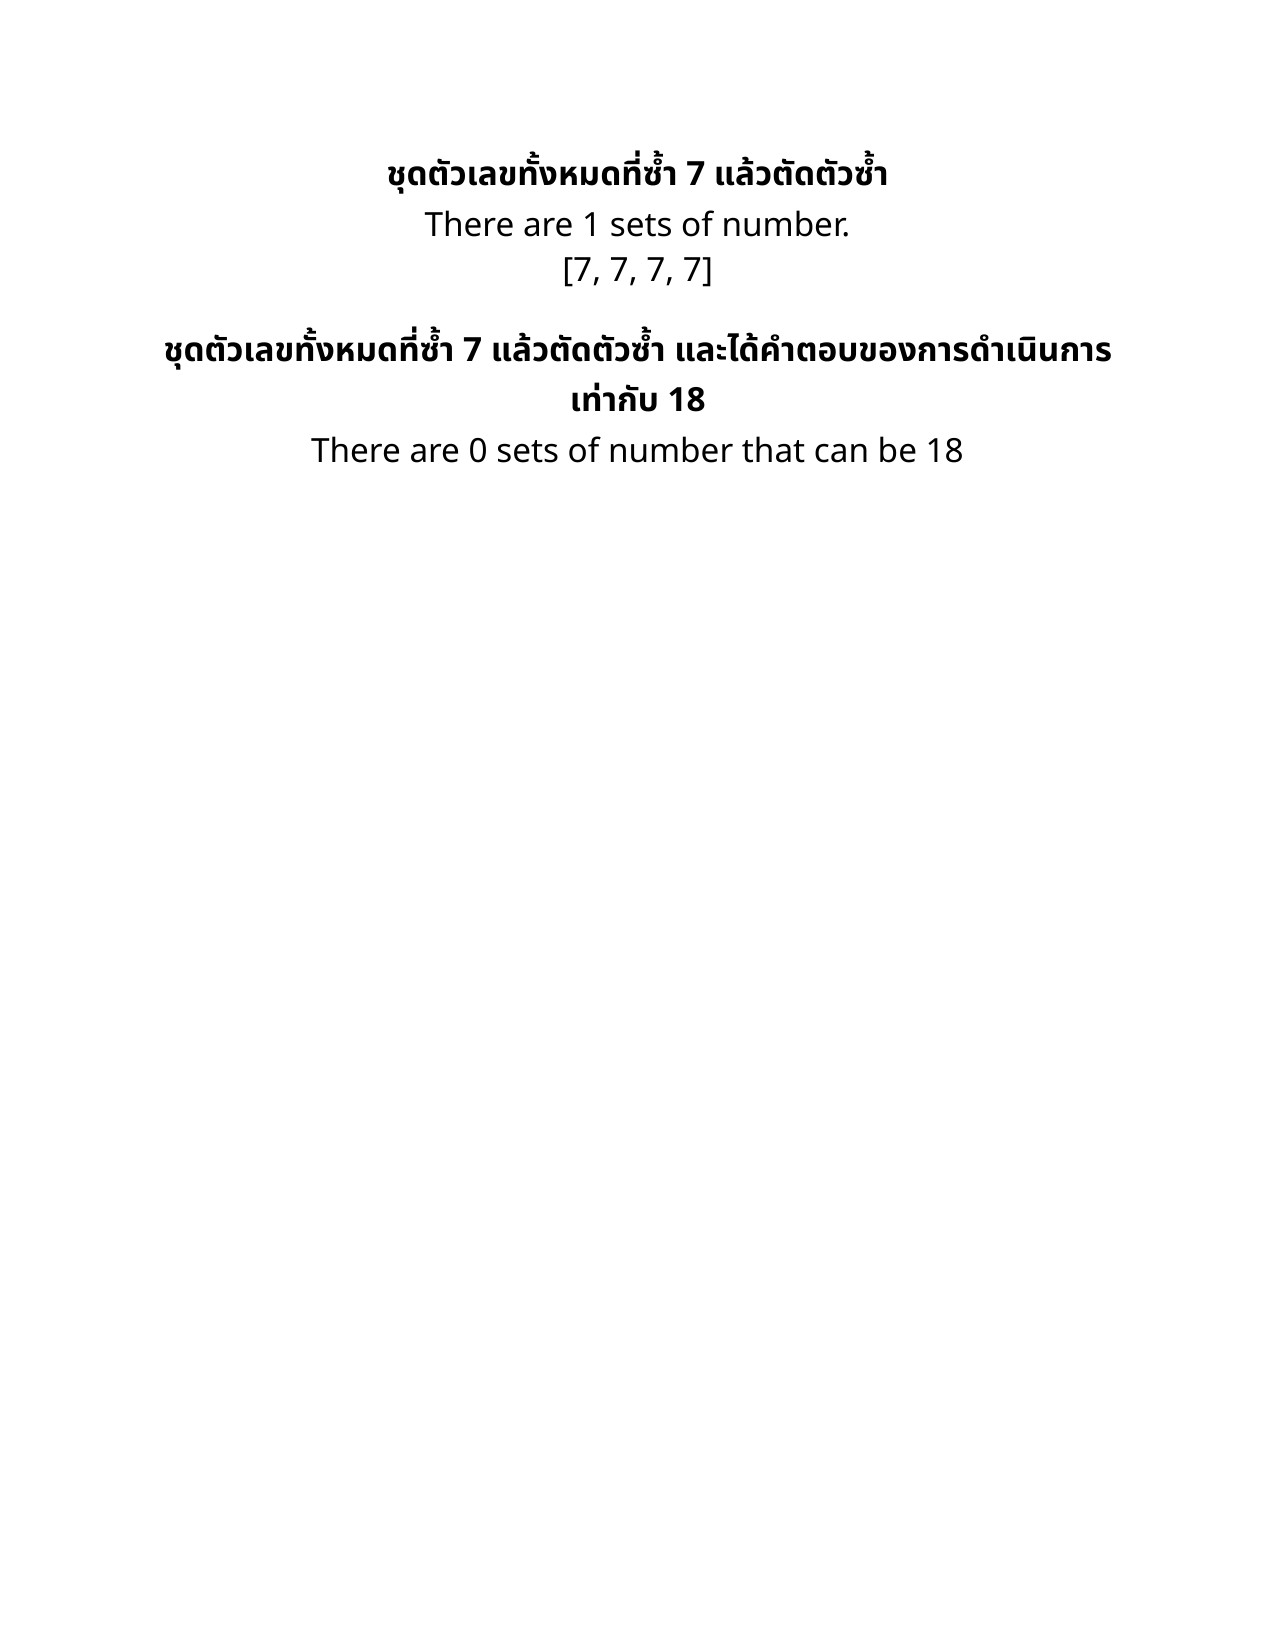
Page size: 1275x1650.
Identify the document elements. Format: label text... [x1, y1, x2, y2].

text There are 0 sets of number that can be 18 [150, 427, 1125, 472]
text There are 1 sets of number. [150, 201, 1125, 246]
text ชุดตัวเลขทั้งหมดที่ซ้ำ 7 แล้วตัดตัวซ้ำ [150, 150, 1125, 201]
text ชุดตัวเลขทั้งหมดที่ซ้ำ 7 แล้วตัดตัวซ้ำ และได้คำตอบของการดำเนินการ เท่ากับ 18 [150, 326, 1125, 427]
text [7, 7, 7, 7] [150, 246, 1125, 291]
